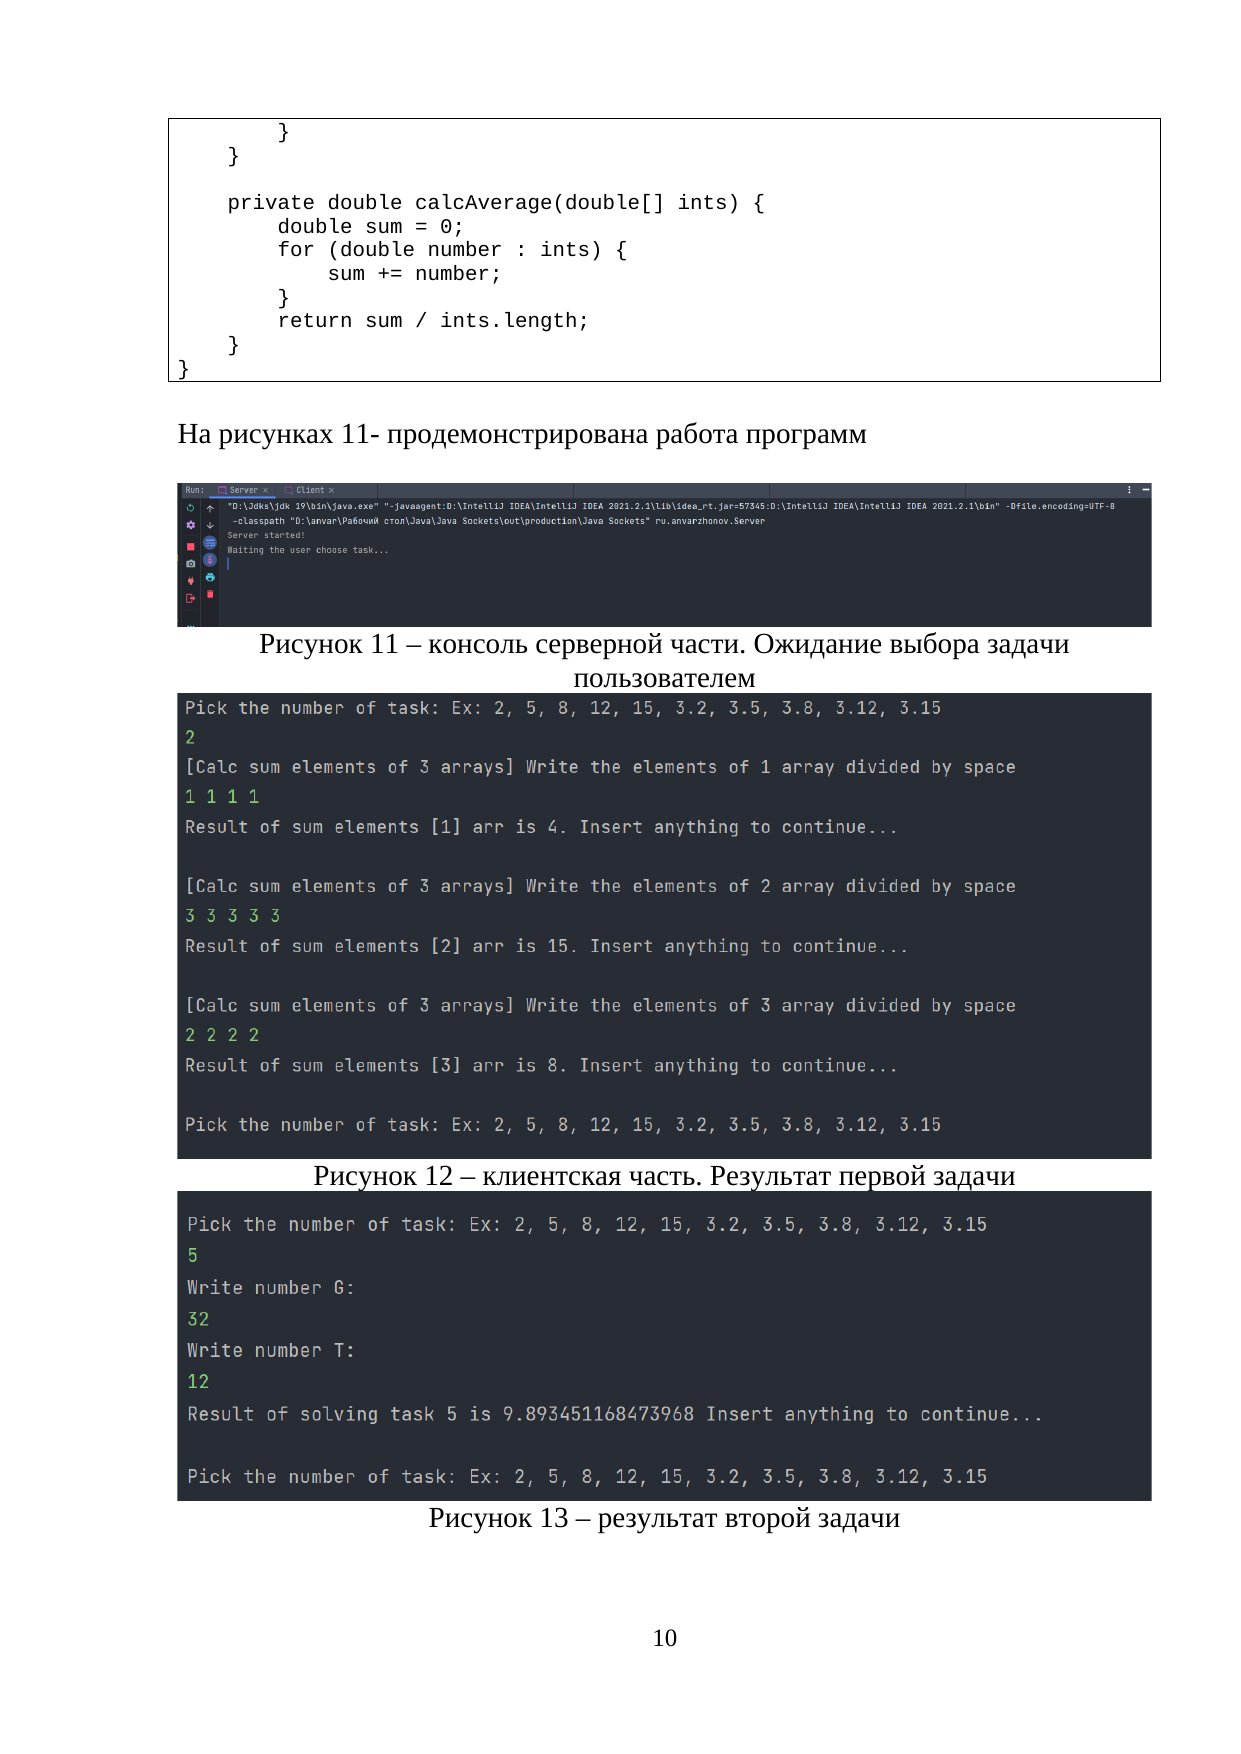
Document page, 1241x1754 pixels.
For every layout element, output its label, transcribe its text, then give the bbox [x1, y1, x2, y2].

text Рисунок 11 – консоль серверной части. Ожидание выбора задачи пользователем [177, 627, 1152, 693]
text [169, 119, 1160, 381]
picture [177, 693, 1152, 1159]
text Рисунок 13 – результат второй задачи [177, 1501, 1152, 1534]
text Рисунок 12 – клиентская часть. Результат первой задачи [177, 1159, 1152, 1191]
text На рисунках 11- продемонстрирована работа программ [177, 416, 1152, 449]
picture [177, 483, 1152, 627]
picture [177, 1191, 1152, 1501]
